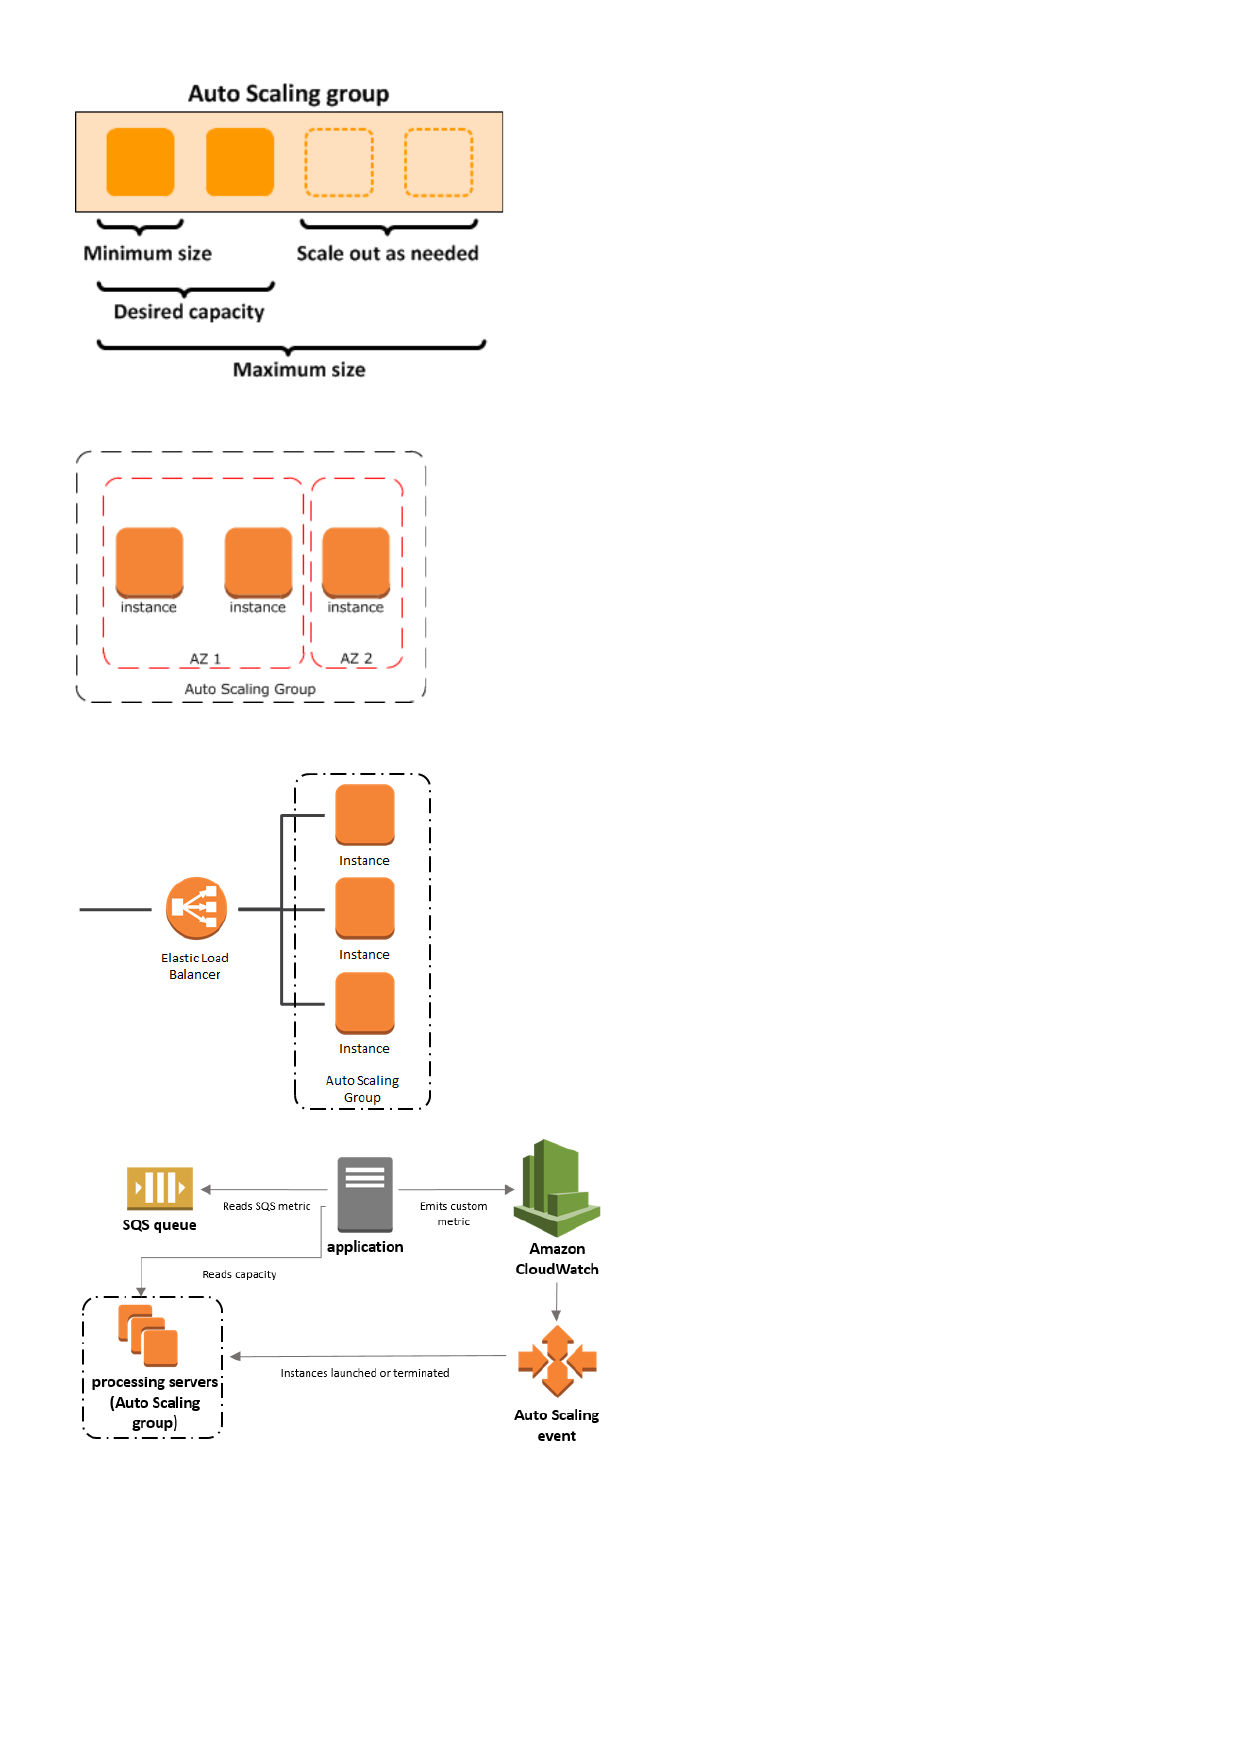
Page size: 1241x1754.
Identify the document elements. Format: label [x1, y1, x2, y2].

picture [75, 768, 436, 1114]
picture [75, 1132, 609, 1449]
picture [75, 450, 427, 703]
picture [75, 75, 504, 385]
